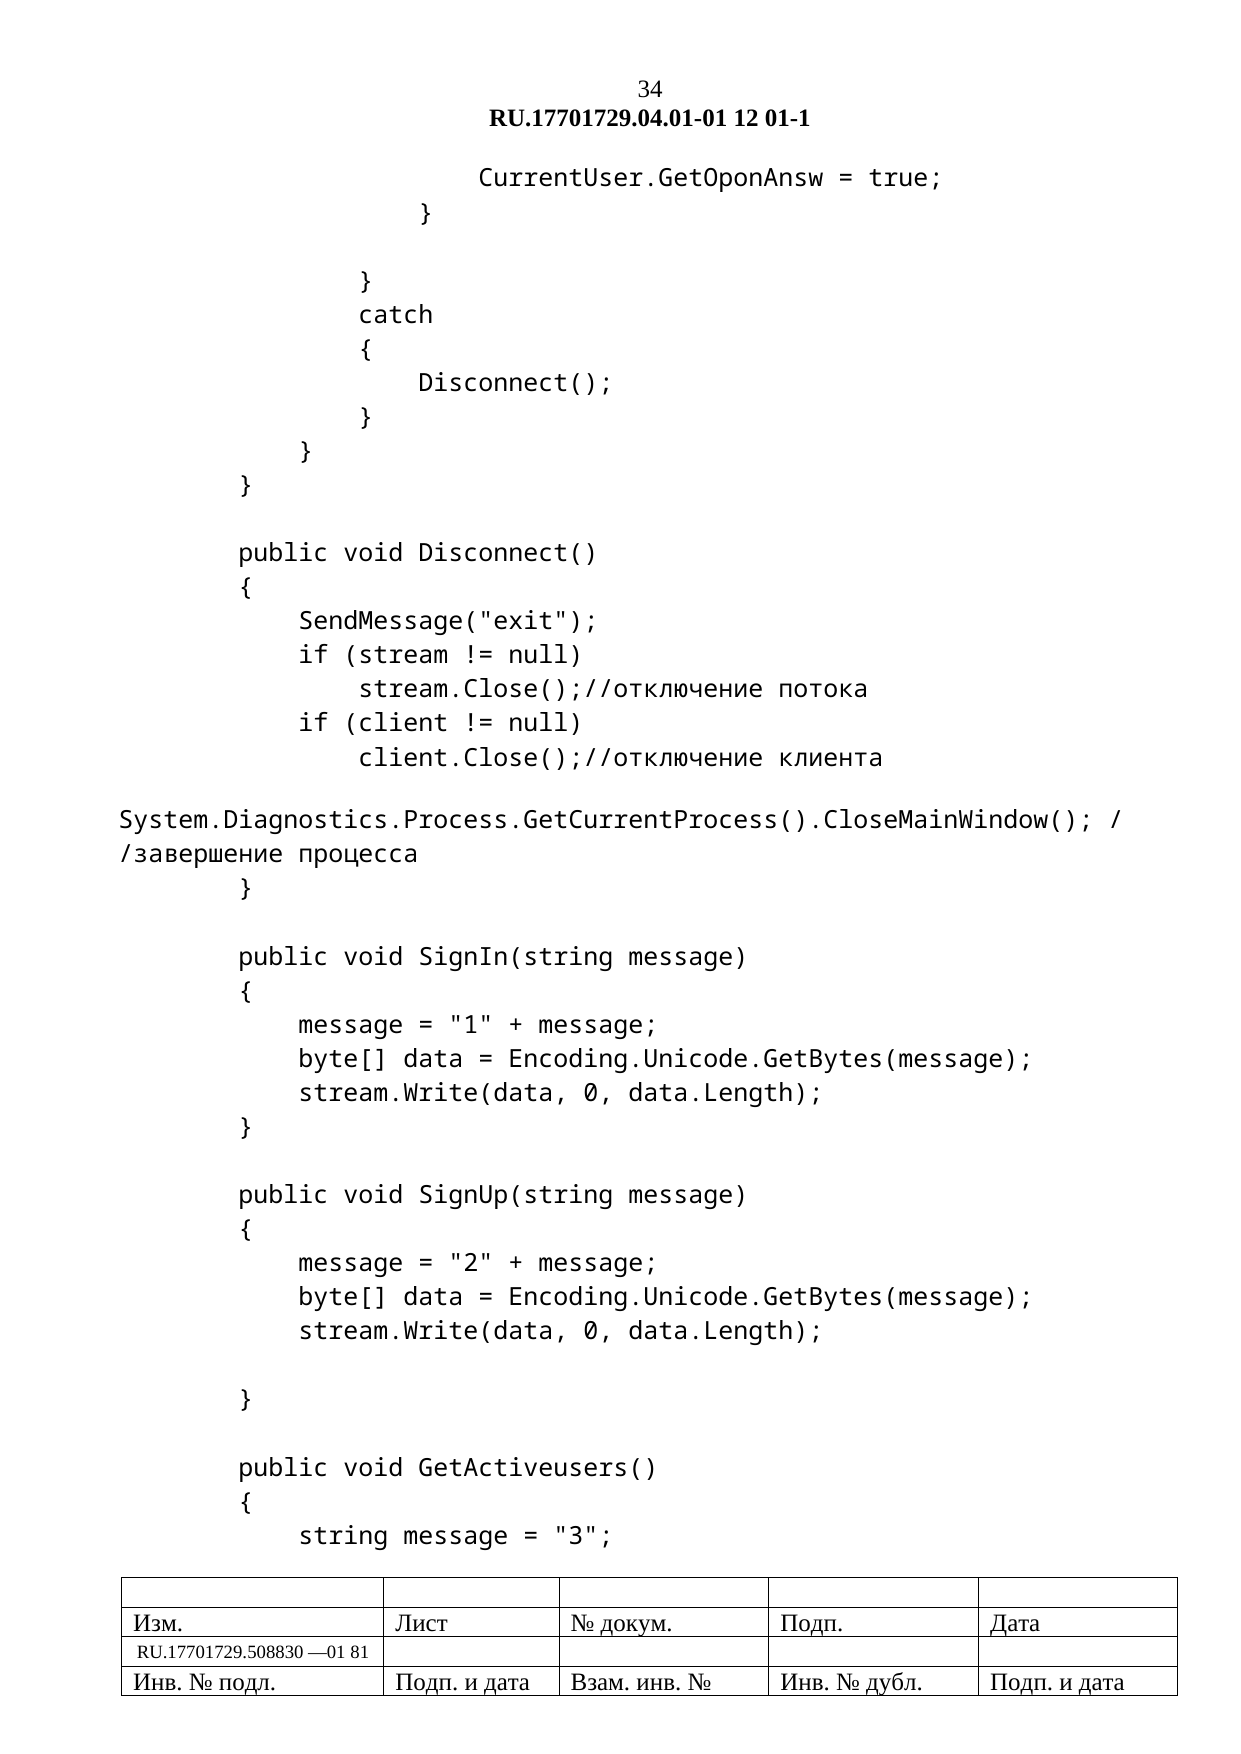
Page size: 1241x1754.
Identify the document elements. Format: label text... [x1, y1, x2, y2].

text } [118, 870, 1181, 904]
text message = "2" + message; [118, 1245, 1181, 1279]
text catch [118, 296, 1181, 330]
text { [118, 1211, 1181, 1245]
text if (client != null) [118, 705, 1181, 739]
text Disconnect(); [118, 364, 1181, 398]
text if (stream != null) [118, 637, 1181, 671]
text SendMessage("exit"); [118, 603, 1181, 637]
text System.Diagnostics.Process.GetCurrentProcess().CloseMainWindow(); //завершение процесса [118, 773, 1181, 870]
text } [118, 194, 1181, 228]
text { [118, 1483, 1181, 1517]
text public void Disconnect() [118, 535, 1181, 569]
text client.Close();//отключение клиента [118, 739, 1181, 773]
text } [118, 1108, 1181, 1143]
text } [118, 467, 1181, 501]
text public void GetActiveusers() [118, 1449, 1181, 1483]
text stream.Write(data, 0, data.Length); [118, 1074, 1181, 1108]
text public void SignIn(string message) [118, 938, 1181, 972]
text stream.Close();//отключение потока [118, 671, 1181, 705]
text { [118, 330, 1181, 364]
text } [118, 398, 1181, 433]
text string message = "3"; [118, 1517, 1181, 1551]
text public void SignUp(string message) [118, 1177, 1181, 1211]
text CurrentUser.GetOponAnsw = true; [118, 160, 1181, 194]
text } [118, 262, 1181, 296]
text { [118, 972, 1181, 1006]
text stream.Write(data, 0, data.Length); [118, 1313, 1181, 1347]
text } [118, 1381, 1181, 1415]
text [118, 1279, 1181, 1313]
text message = "1" + message; [118, 1006, 1181, 1040]
text } [118, 433, 1181, 467]
text { [118, 569, 1181, 603]
text byte[] data = Encoding.Unicode.GetBytes(message); [118, 1040, 1181, 1074]
